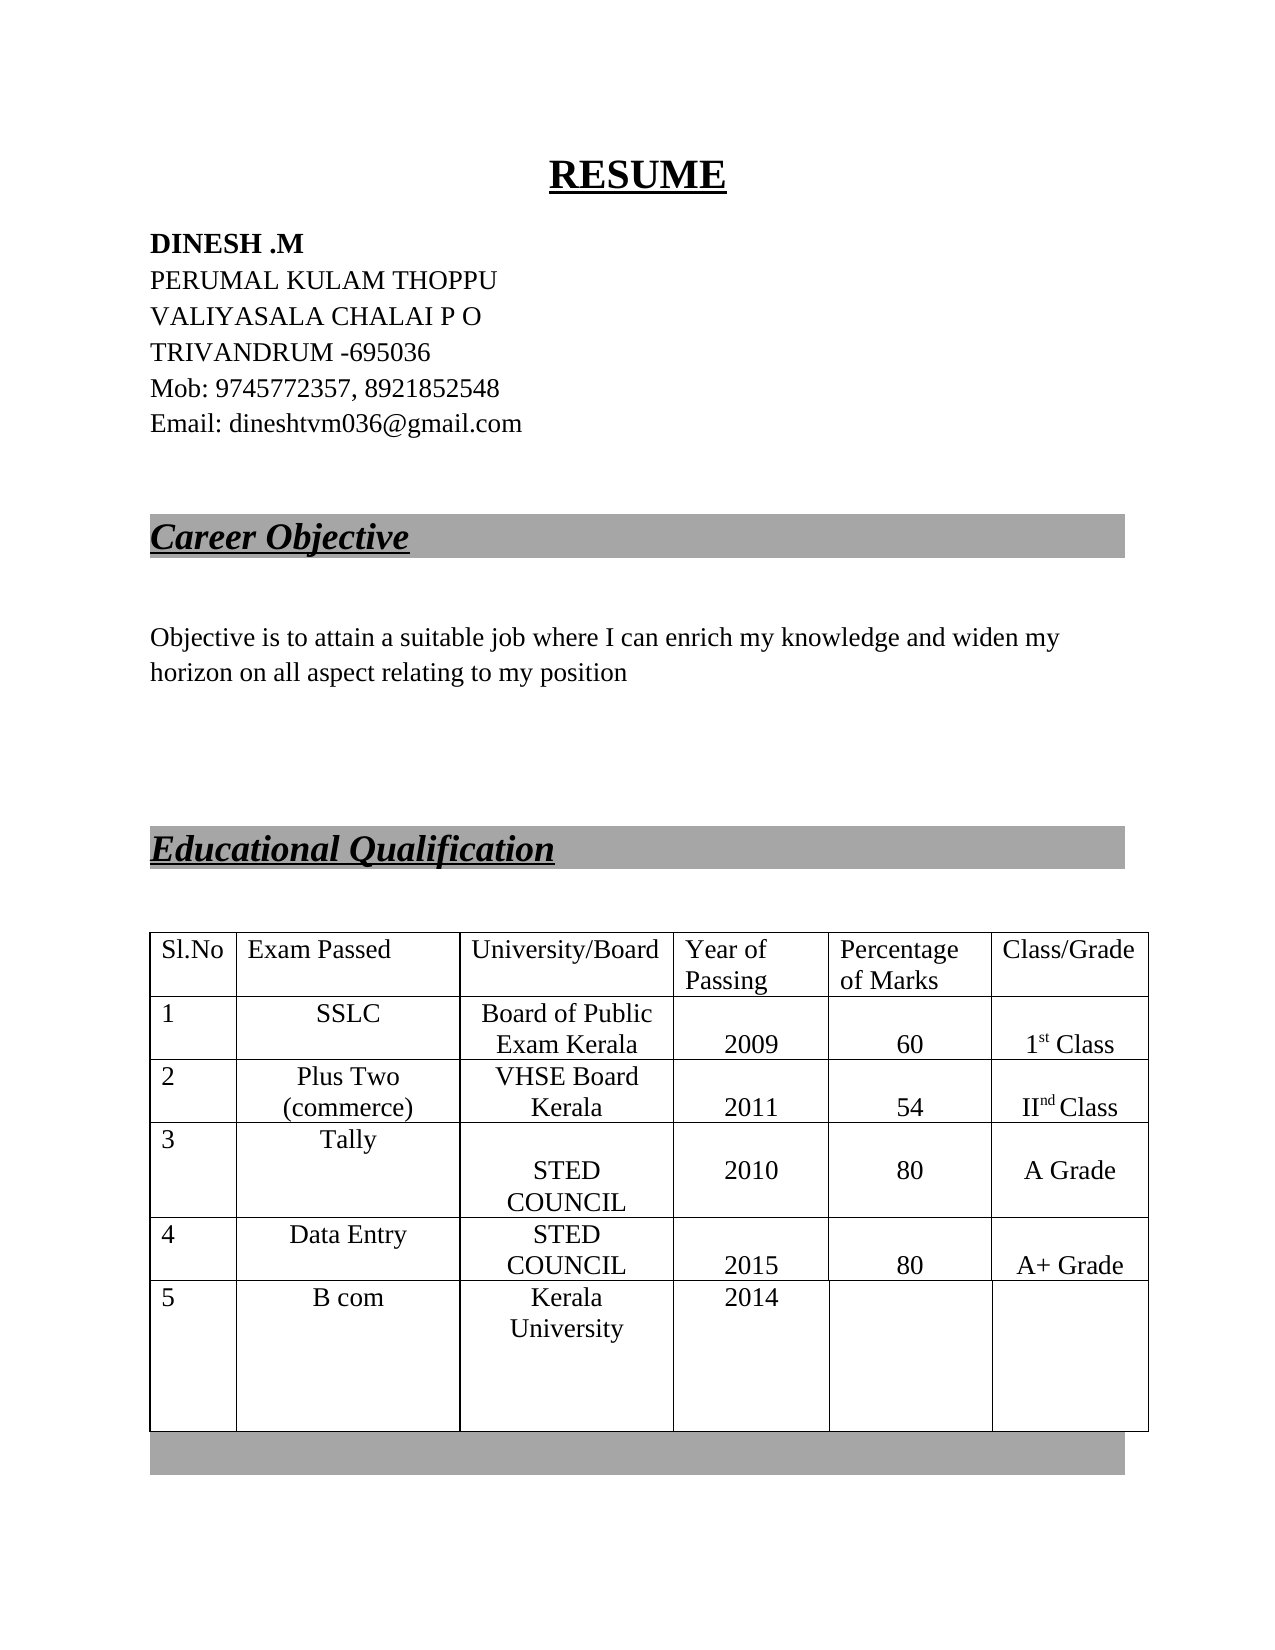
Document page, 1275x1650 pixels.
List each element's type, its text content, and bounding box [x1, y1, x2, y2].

table_header Class/Grade [992, 933, 1148, 996]
table_cell Plus Two (commerce) [237, 1060, 459, 1122]
table_cell STED COUNCIL [461, 1218, 673, 1280]
table_header Exam Passed [237, 933, 459, 996]
table_cell 1st Class [992, 997, 1148, 1059]
table_cell A+ Grade [992, 1218, 1148, 1280]
table_cell VHSE Board Kerala [461, 1060, 673, 1122]
table_cell Board of Public Exam Kerala [461, 997, 673, 1059]
text Email: dineshtvm036@gmail.com [150, 407, 1125, 438]
text VALIYASALA CHALAI P O [150, 300, 1125, 331]
table_cell 2011 [674, 1060, 828, 1122]
table_cell 2015 [674, 1218, 828, 1280]
table_cell 5 [151, 1281, 236, 1431]
text PERUMAL KULAM THOPPU [150, 264, 1125, 296]
text Mob: 9745772357, 8921852548 [150, 372, 1125, 403]
text TRIVANDRUM -695036 [150, 336, 1125, 367]
table_cell 60 [829, 997, 991, 1059]
table_cell [993, 1281, 1148, 1431]
table_cell [830, 1281, 992, 1431]
text Objective is to attain a suitable job where I can enrich my knowledge and widen my horizon on all aspect relating to my position [150, 621, 1125, 688]
text Educational Qualification [150, 826, 1125, 869]
table_cell Data Entry [237, 1218, 459, 1280]
text Career Objective [150, 514, 1125, 558]
table_cell 1 [151, 997, 236, 1059]
table_cell 80 [829, 1123, 991, 1217]
table_cell Tally [237, 1123, 459, 1217]
table_cell SSLC [237, 997, 459, 1059]
table_header Percentage of Marks [829, 933, 991, 996]
table_cell Kerala University [461, 1281, 673, 1431]
table_header University/Board [461, 933, 673, 996]
table_cell STED COUNCIL [461, 1123, 673, 1217]
text RESUME [150, 150, 1125, 198]
table_header Sl.No [151, 933, 236, 996]
table_cell 4 [151, 1218, 236, 1280]
table_cell 2014 [674, 1281, 829, 1431]
table_header Year of Passing [674, 933, 828, 996]
table_cell 2010 [674, 1123, 828, 1217]
table_cell IInd Class [992, 1060, 1148, 1122]
table_cell 80 [829, 1218, 991, 1280]
table_cell A Grade [992, 1123, 1148, 1217]
text DINESH .M [150, 226, 1125, 259]
table_cell 54 [829, 1060, 991, 1122]
table_cell B com [237, 1281, 459, 1431]
table_cell 2 [151, 1060, 236, 1122]
table_cell 3 [151, 1123, 236, 1217]
table_cell 2009 [674, 997, 828, 1059]
